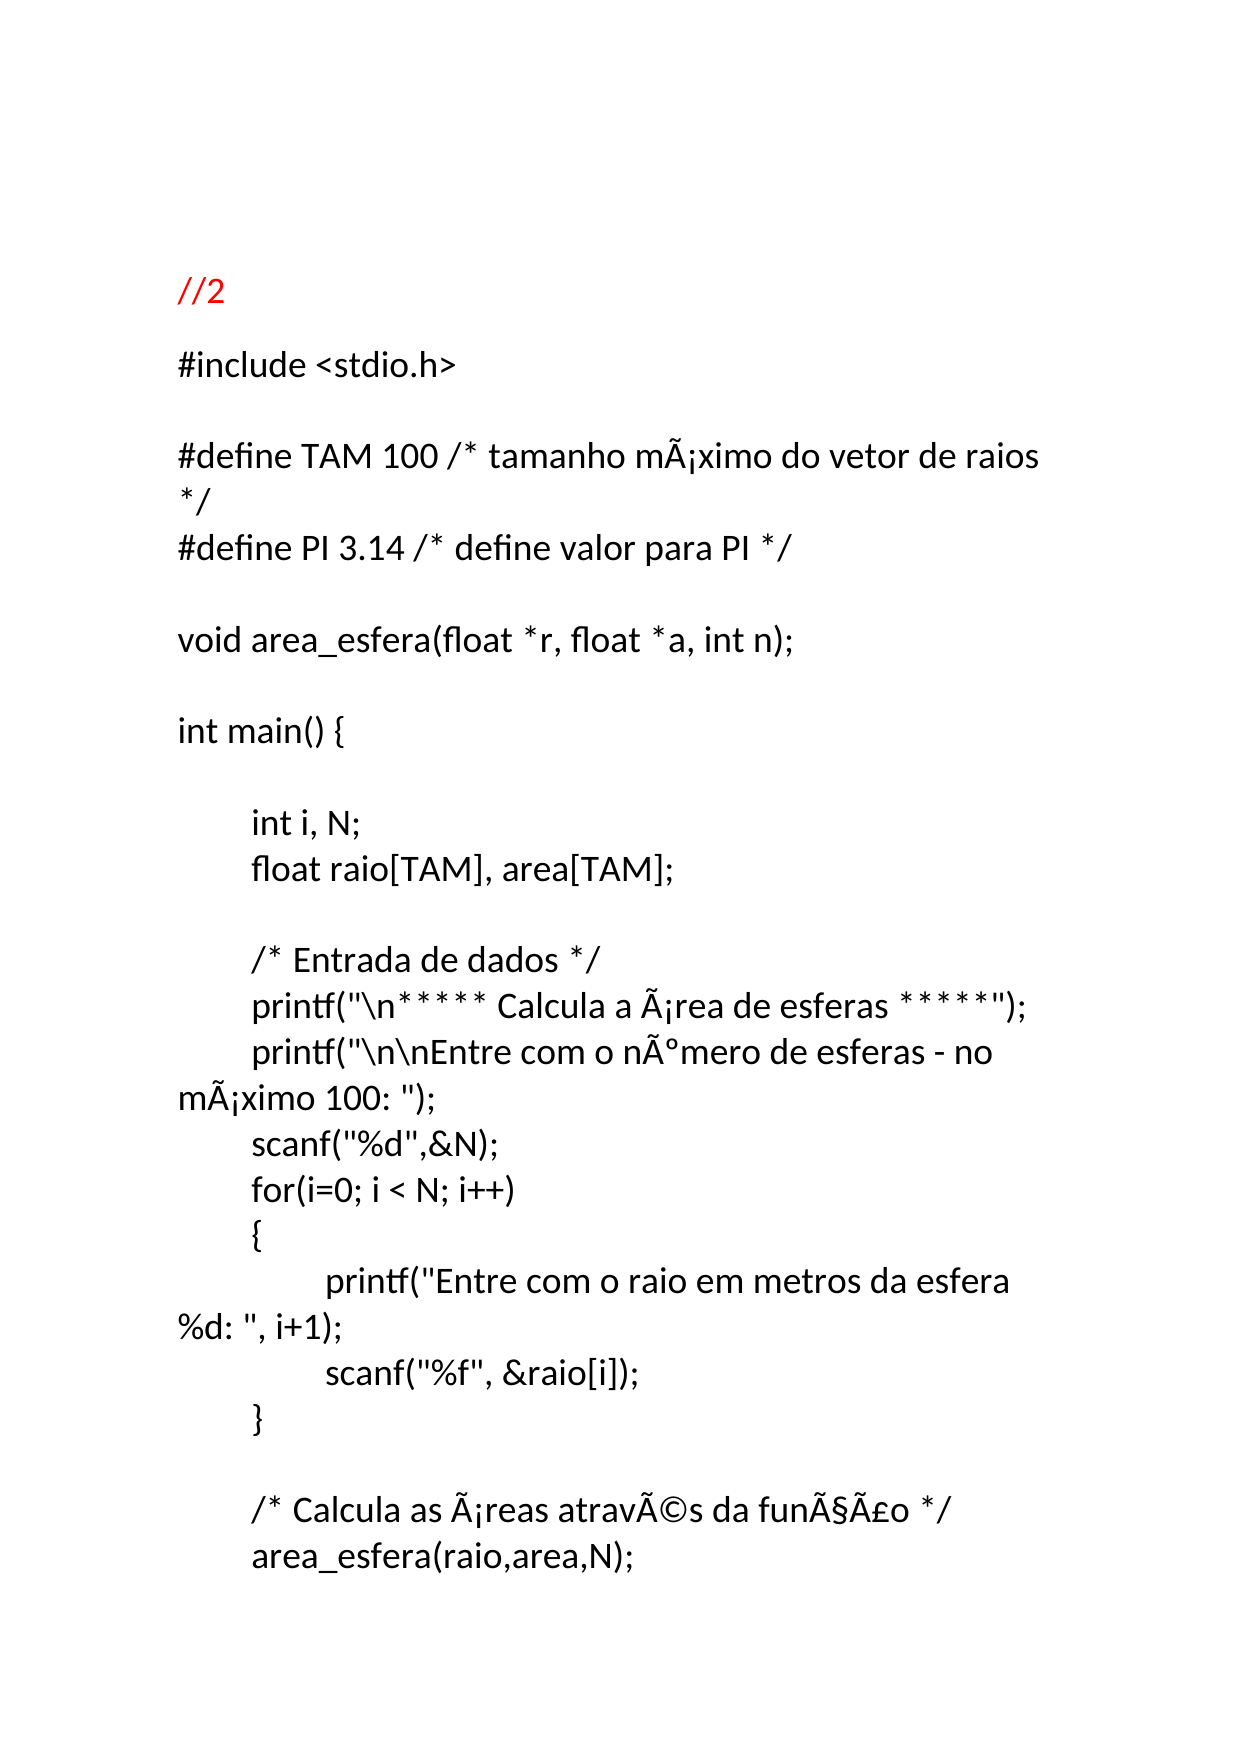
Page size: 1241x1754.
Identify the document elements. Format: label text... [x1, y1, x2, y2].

text #define TAM 100 /* tamanho mÃ¡ximo do vetor de raios */ [177, 432, 1063, 524]
text scanf("%d",&N); [177, 1120, 1063, 1166]
text area_esfera(raio,area,N); [177, 1532, 1063, 1578]
text #include <stdio.h> [177, 341, 1063, 386]
text #define PI 3.14 /* define valor para PI */ [177, 524, 1063, 570]
text } [177, 1395, 1063, 1441]
text //2 [177, 267, 1063, 313]
text { [177, 1211, 1063, 1257]
text void area_esfera(float *r, float *a, int n); [177, 616, 1063, 661]
text float raio[TAM], area[TAM]; [177, 845, 1063, 891]
text int main() { [177, 707, 1063, 753]
text printf("\n\nEntre com o nÃºmero de esferas - no mÃ¡ximo 100: "); [177, 1028, 1063, 1120]
text for(i=0; i < N; i++) [177, 1166, 1063, 1211]
text /* Calcula as Ã¡reas atravÃ©s da funÃ§Ã£o */ [177, 1486, 1063, 1532]
text int i, N; [177, 799, 1063, 845]
text scanf("%f", &raio[i]); [177, 1349, 1063, 1395]
text printf("Entre com o raio em metros da esfera %d: ", i+1); [177, 1257, 1063, 1349]
text printf("\n***** Calcula a Ã¡rea de esferas *****"); [177, 982, 1063, 1028]
text /* Entrada de dados */ [177, 936, 1063, 982]
